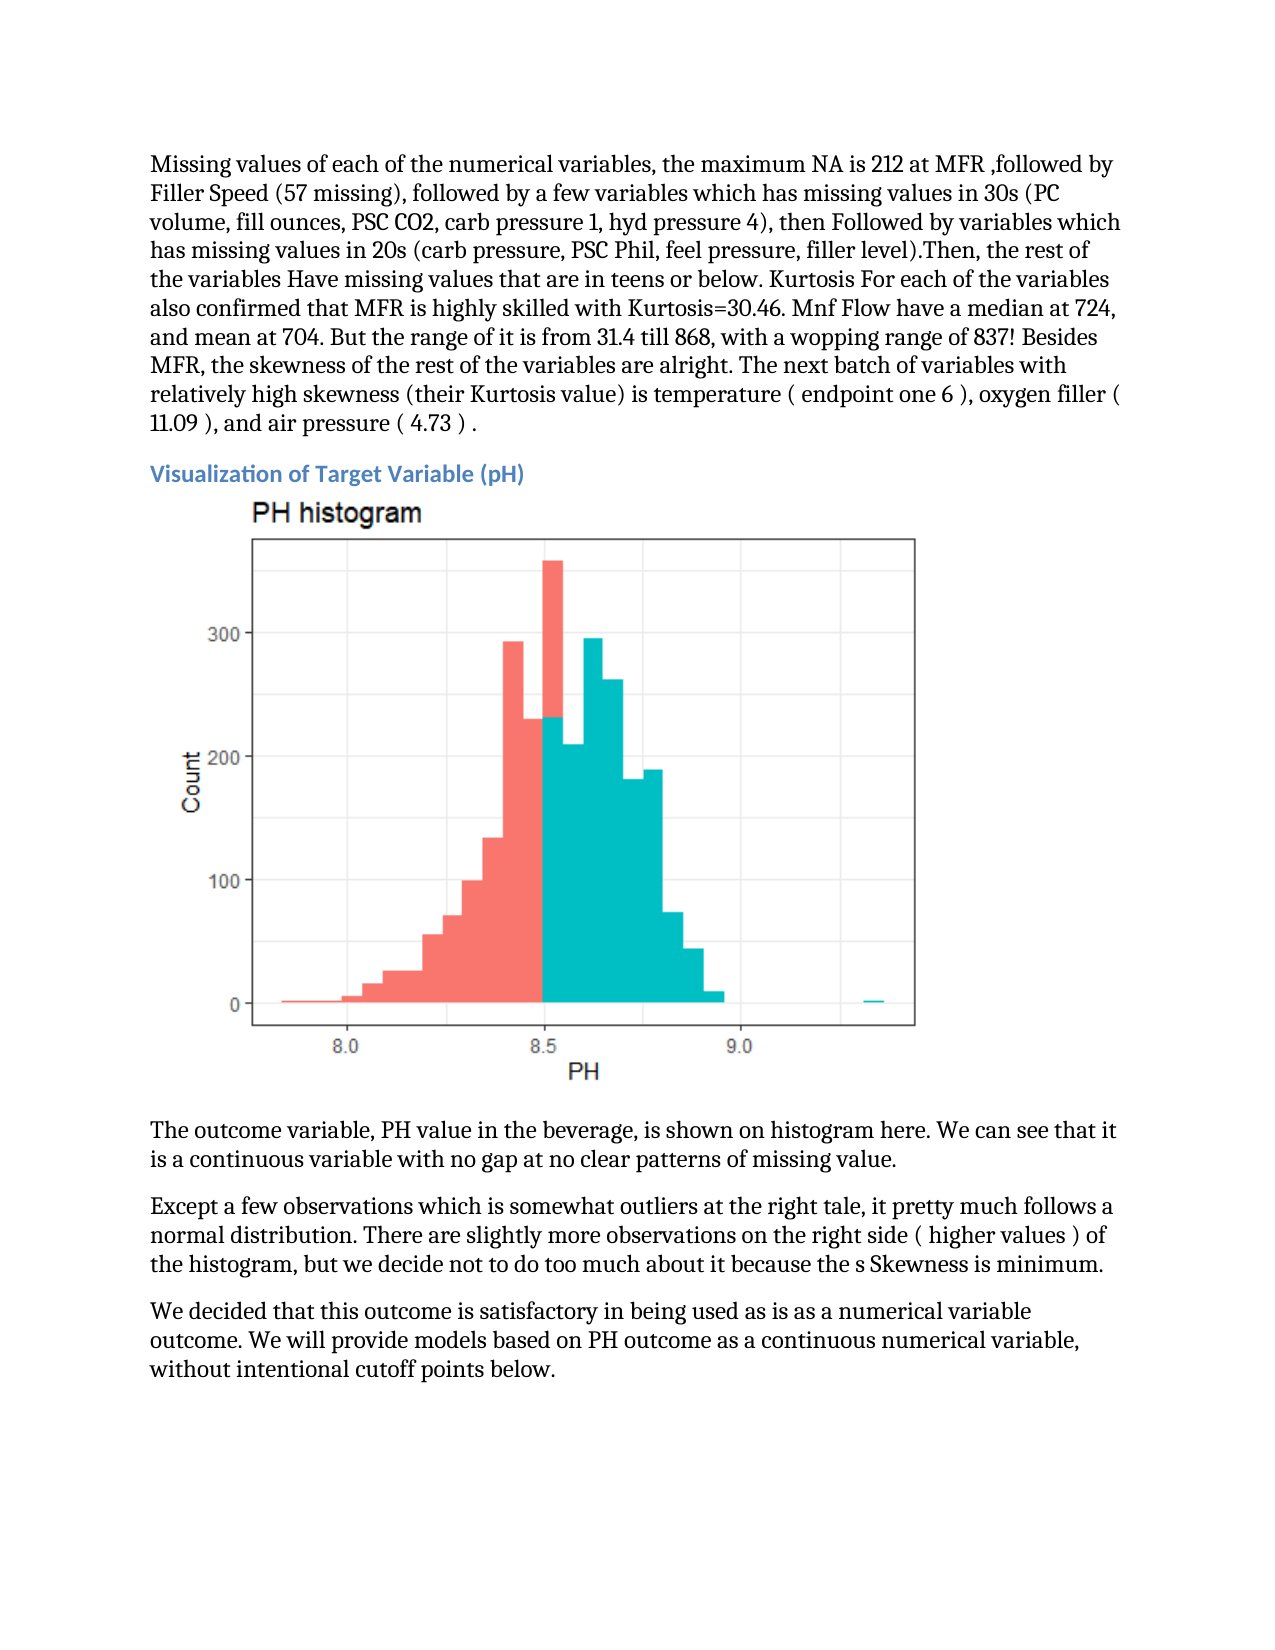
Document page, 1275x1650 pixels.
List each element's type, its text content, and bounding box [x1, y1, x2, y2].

text Except a few observations which is somewhat outliers at the right tale, it pretty much follows a normal distribution. There are slightly more observations on the right side ( higher values ) of the histogram, but we decide not to do too much about it because the s Skewness is minimum. [150, 1192, 1125, 1278]
text The outcome variable, PH value in the beverage, is shown on histogram here. We can see that it is a continuous variable with no gap at no clear patterns of missing value. [150, 1116, 1125, 1173]
subtitle Visualization of Target Variable (pH) [150, 458, 1125, 489]
picture [168, 488, 927, 1096]
text We decided that this outcome is satisfactory in being used as is as a numerical variable outcome. We will provide models based on PH outcome as a continuous numerical variable, without intentional cutoff points below. [150, 1297, 1125, 1383]
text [150, 150, 1125, 437]
